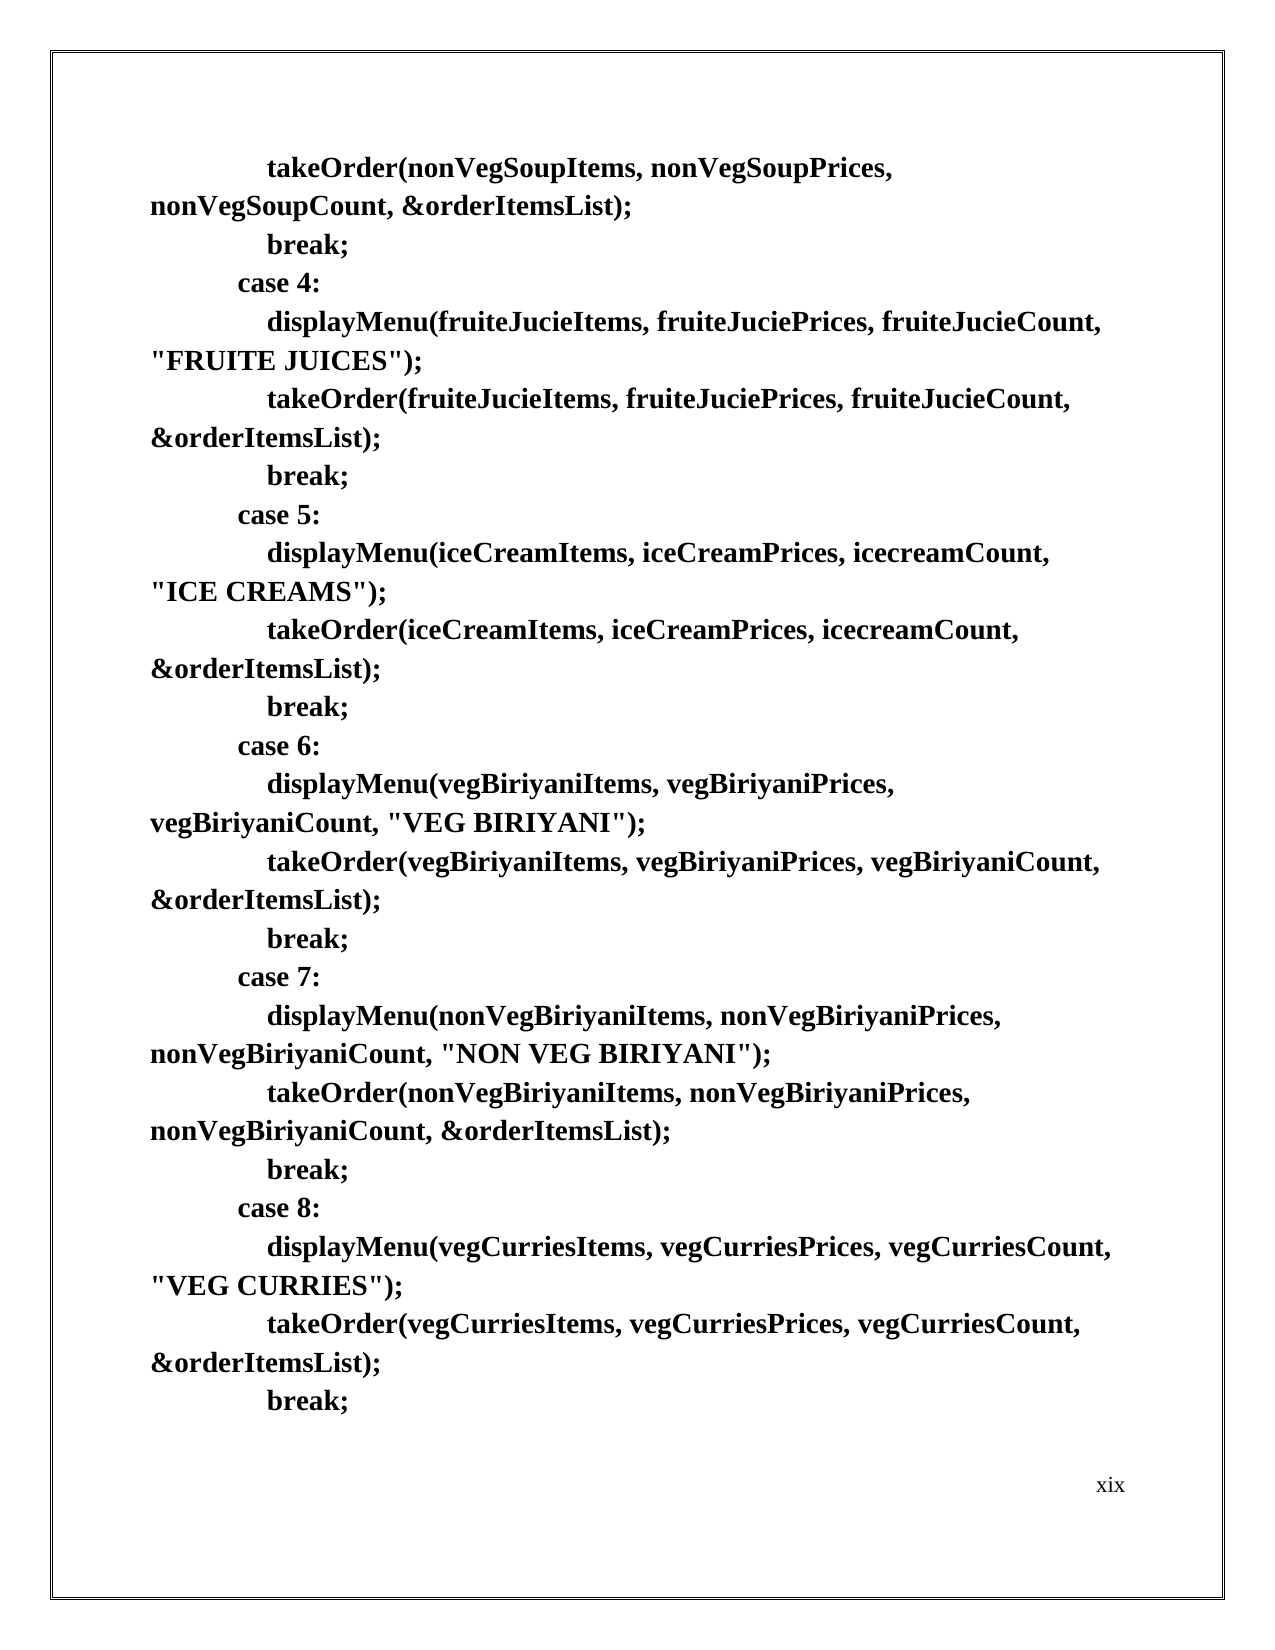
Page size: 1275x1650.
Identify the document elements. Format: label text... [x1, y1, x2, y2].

text takeOrder(vegBiriyaniItems, vegBiriyaniPrices, vegBiriyaniCount, &orderItemsList); [150, 844, 1125, 916]
text takeOrder(vegCurriesItems, vegCurriesPrices, vegCurriesCount, &orderItemsList); [150, 1306, 1125, 1378]
text displayMenu(fruiteJucieItems, fruiteJuciePrices, fruiteJucieCount, "FRUITE JUICES"); [150, 304, 1125, 376]
text break; [150, 227, 1125, 261]
text takeOrder(nonVegSoupItems, nonVegSoupPrices, nonVegSoupCount, &orderItemsList); [150, 150, 1125, 222]
text takeOrder(nonVegBiriyaniItems, nonVegBiriyaniPrices, nonVegBiriyaniCount, &orderItemsList); [150, 1075, 1125, 1147]
text break; [150, 1152, 1125, 1186]
text break; [150, 1383, 1125, 1417]
text case 7: [150, 959, 1125, 993]
text case 5: [150, 497, 1125, 530]
text case 8: [150, 1191, 1125, 1224]
text case 4: [150, 266, 1125, 299]
text break; [150, 921, 1125, 954]
text displayMenu(nonVegBiriyaniItems, nonVegBiriyaniPrices, nonVegBiriyaniCount, "NON VEG BIRIYANI"); [150, 998, 1125, 1070]
text displayMenu(vegCurriesItems, vegCurriesPrices, vegCurriesCount, "VEG CURRIES"); [150, 1229, 1125, 1301]
text takeOrder(fruiteJucieItems, fruiteJuciePrices, fruiteJucieCount, &orderItemsList); [150, 381, 1125, 453]
text displayMenu(vegBiriyaniItems, vegBiriyaniPrices, vegBiriyaniCount, "VEG BIRIYANI"); [150, 767, 1125, 839]
text case 6: [150, 728, 1125, 762]
text break; [150, 689, 1125, 723]
text takeOrder(iceCreamItems, iceCreamPrices, icecreamCount, &orderItemsList); [150, 612, 1125, 684]
text break; [150, 458, 1125, 492]
text displayMenu(iceCreamItems, iceCreamPrices, icecreamCount, "ICE CREAMS"); [150, 535, 1125, 607]
